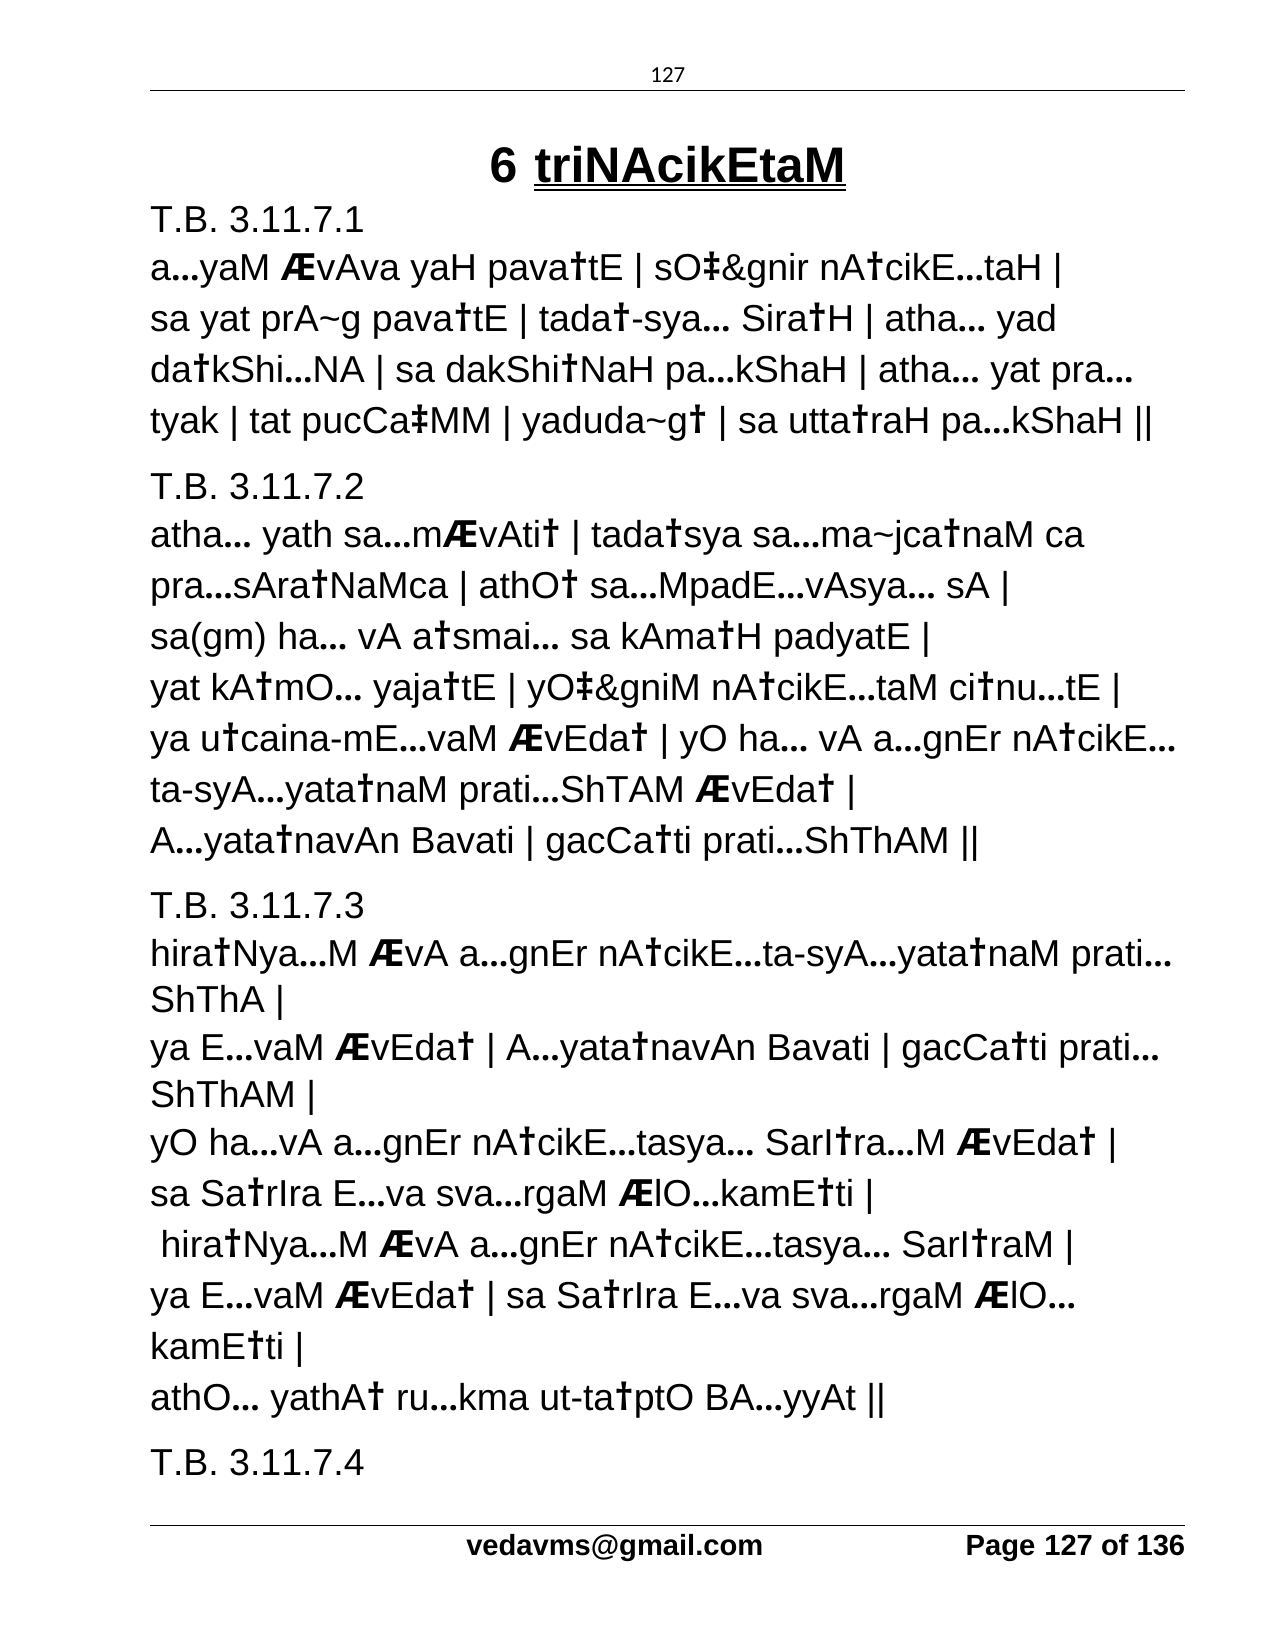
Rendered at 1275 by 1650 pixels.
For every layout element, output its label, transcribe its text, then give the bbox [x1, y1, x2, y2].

text a…yaM ÆvAva yaH pava†tE | sO‡&gnir nA†cikE…taH | sa yat prA~g pava†tE | tada†-sya… Sira†H | atha… yad da†kShi…NA | sa dakShi†NaH pa…kShaH | atha… yat pra…tyak | tat pucCa‡MM | yaduda~g† | sa utta†raH pa…kShaH || [150, 241, 1185, 445]
text T.B. 3.11.7.3 [150, 883, 1185, 927]
text atha… yath sa…mÆvAti† | tada†sya sa…ma~jca†naM ca pra…sAra†NaMca | athO† sa…MpadE…vAsya… sA | sa(gm) ha… vA a†smai… sa kAma†H padyatE | [150, 507, 1185, 660]
text yO ha…vA a…gnEr nA†cikE…tasya… SarI†ra…M ÆvEda† | [150, 1115, 1185, 1166]
text sa Sa†rIra E…va sva…rgaM ÆlO…kamE†ti | [150, 1166, 1185, 1217]
text T.B. 3.11.7.4 [150, 1440, 1185, 1483]
text T.B. 3.11.7.1 [150, 197, 1185, 241]
text A…yata†navAn Bavati | gacCa†ti prati…ShThAM || [150, 813, 1185, 864]
text athO… yathA† ru…kma ut-ta†ptO BA…yyAt || [150, 1370, 1185, 1421]
subtitle triNAcikEtaM [150, 135, 1185, 193]
text T.B. 3.11.7.2 [150, 464, 1185, 507]
text hira†Nya…M ÆvA a…gnEr nA†cikE…ta-syA…yata†naM prati…ShThA | ya E…vaM ÆvEda† | A…yata†navAn Bavati | gacCa†ti prati…ShThAM | [150, 927, 1185, 1115]
text hira†Nya…M ÆvA a…gnEr nA†cikE…tasya… SarI†raM | ya E…vaM ÆvEda† | sa Sa†rIra E…va sva…rgaM ÆlO…kamE†ti | [150, 1217, 1185, 1370]
text ya u†caina-mE…vaM ÆvEda† | yO ha… vA a…gnEr nA†cikE…ta-syA…yata†naM prati…ShTAM ÆvEda† | [150, 711, 1185, 813]
text yat kA†mO… yaja†tE | yO‡&gniM nA†cikE…taM ci†nu…tE | [150, 660, 1185, 711]
